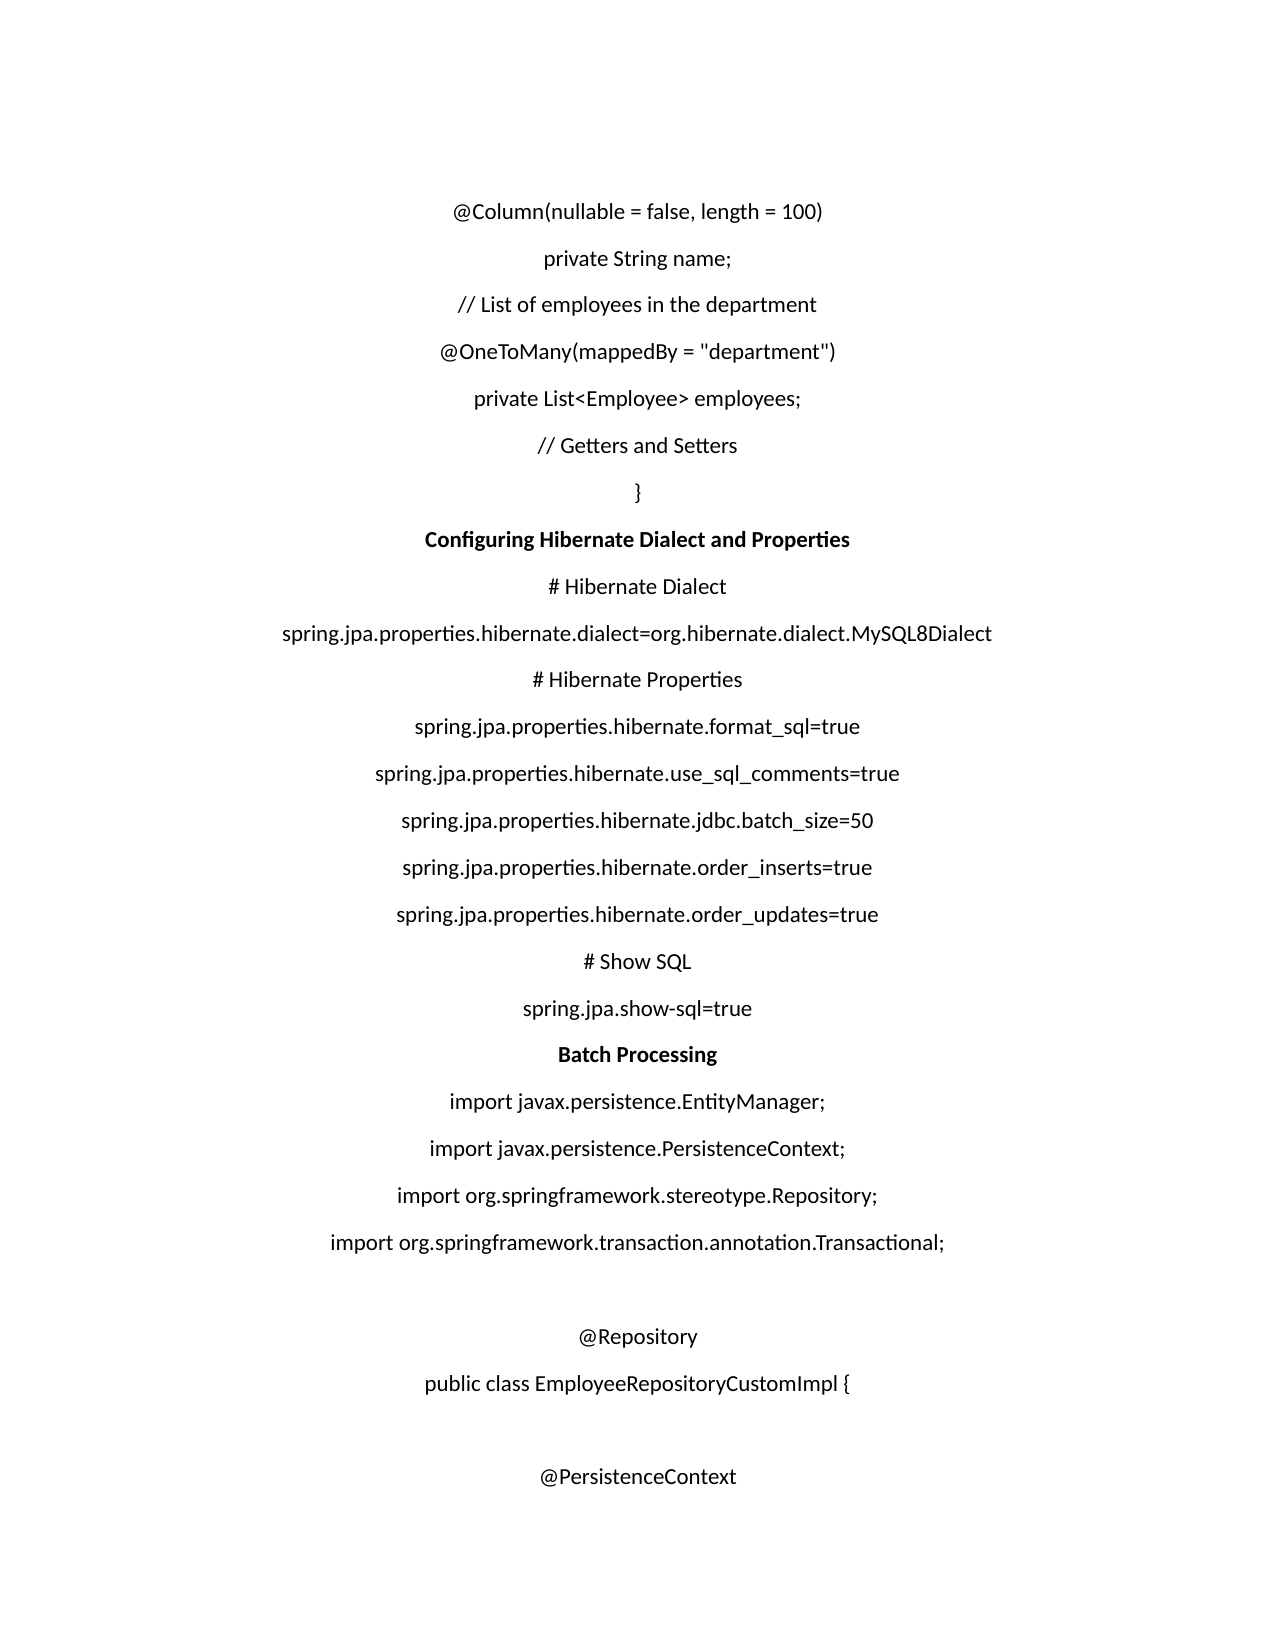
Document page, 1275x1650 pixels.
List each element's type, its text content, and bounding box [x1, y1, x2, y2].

text @Column(nullable = false, length = 100) [150, 197, 1125, 225]
text spring.jpa.show-sql=true [150, 994, 1125, 1022]
text spring.jpa.properties.hibernate.jdbc.batch_size=50 [150, 806, 1125, 834]
text spring.jpa.properties.hibernate.use_sql_comments=true [150, 759, 1125, 787]
text spring.jpa.properties.hibernate.format_sql=true [150, 712, 1125, 741]
text Batch Processing [150, 1041, 1125, 1069]
text public class EmployeeRepositoryCustomImpl { [150, 1369, 1125, 1397]
text @OneToMany(mappedBy = "department") [150, 337, 1125, 366]
text private List<Employee> employees; [150, 384, 1125, 412]
text @Repository [150, 1322, 1125, 1350]
text } [150, 478, 1125, 506]
text // List of employees in the department [150, 291, 1125, 319]
text # Hibernate Dialect [150, 572, 1125, 600]
text spring.jpa.properties.hibernate.dialect=org.hibernate.dialect.MySQL8Dialect [150, 619, 1125, 647]
text # Show SQL [150, 947, 1125, 975]
text # Hibernate Properties [150, 666, 1125, 694]
text spring.jpa.properties.hibernate.order_updates=true [150, 900, 1125, 928]
text import org.springframework.stereotype.Repository; [150, 1181, 1125, 1209]
text // Getters and Setters [150, 431, 1125, 459]
text import javax.persistence.PersistenceContext; [150, 1134, 1125, 1162]
text Configuring Hibernate Dialect and Properties [150, 525, 1125, 553]
text import javax.persistence.EntityManager; [150, 1087, 1125, 1116]
text import org.springframework.transaction.annotation.Transactional; [150, 1228, 1125, 1256]
text private String name; [150, 244, 1125, 272]
text spring.jpa.properties.hibernate.order_inserts=true [150, 853, 1125, 881]
text @PersistenceContext [150, 1462, 1125, 1491]
